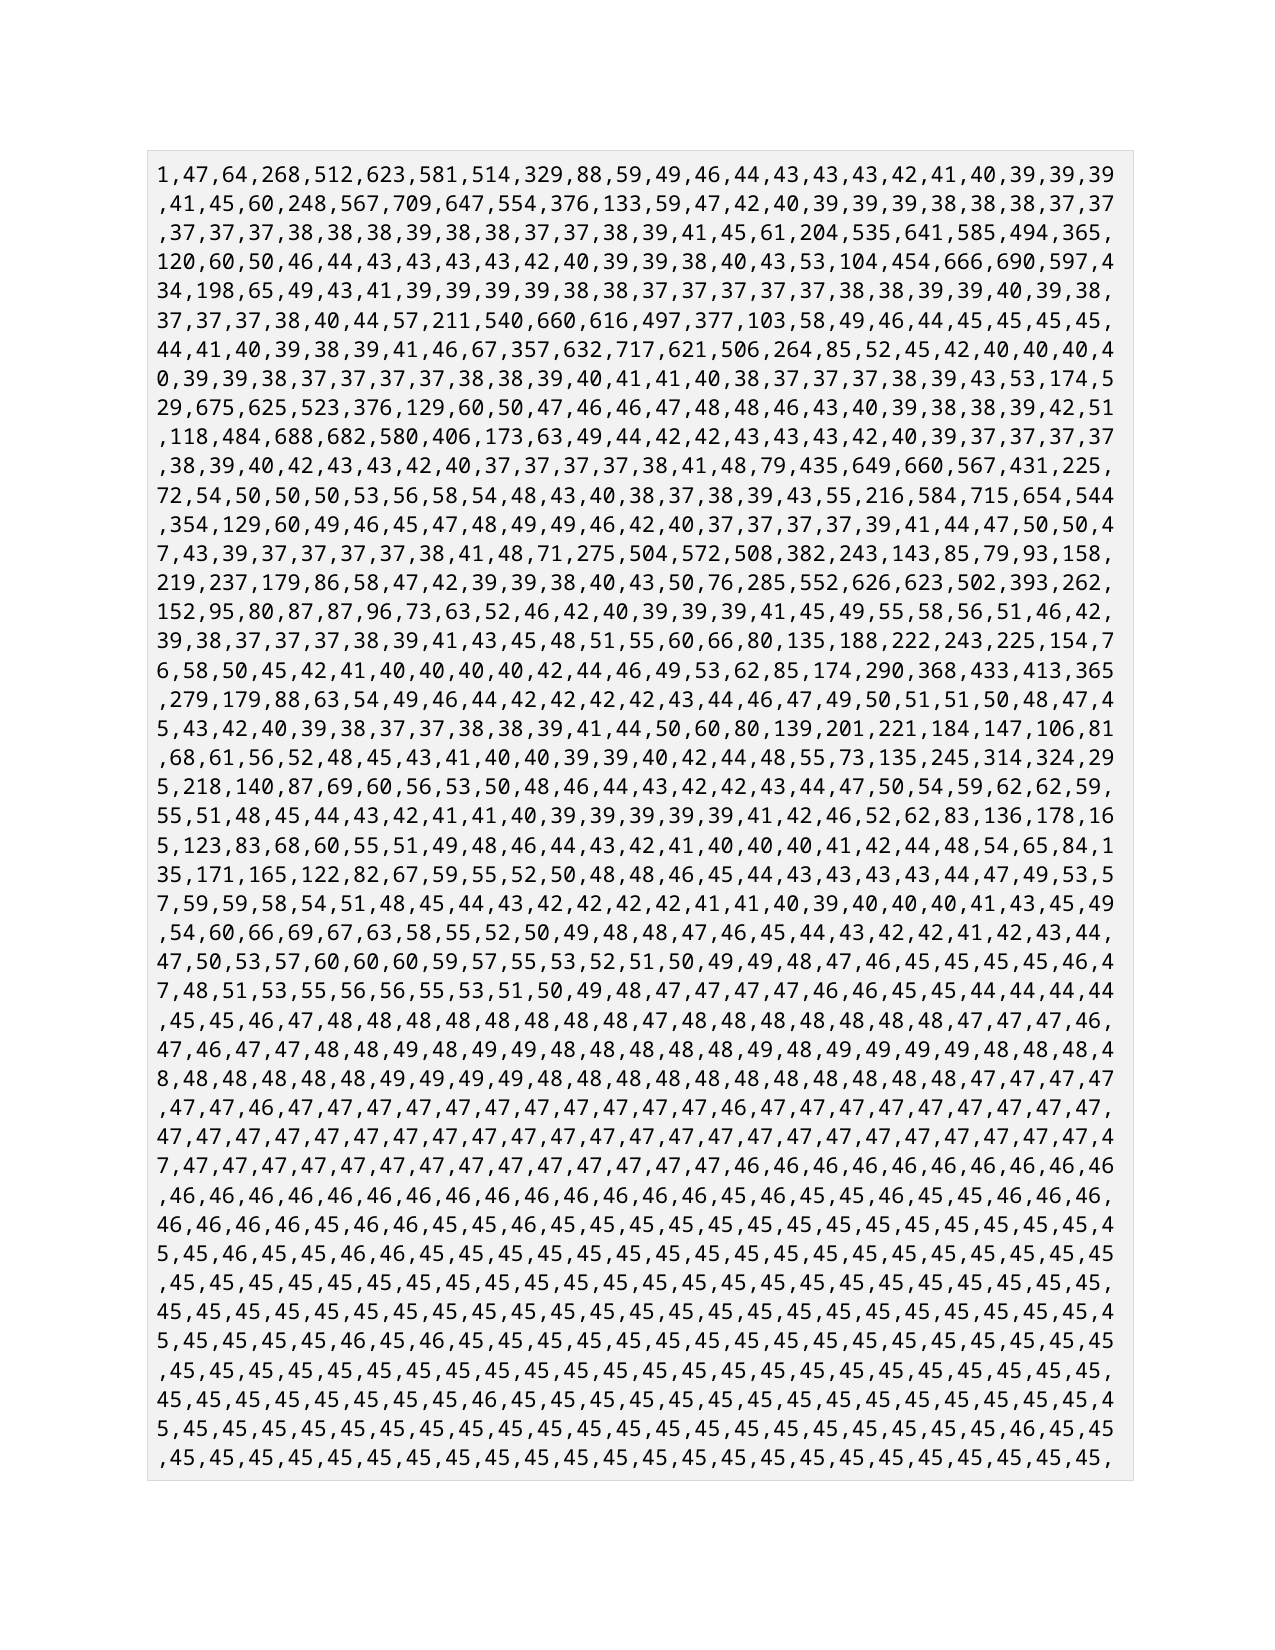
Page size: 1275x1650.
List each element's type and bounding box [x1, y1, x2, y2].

text [148, 151, 1133, 1480]
